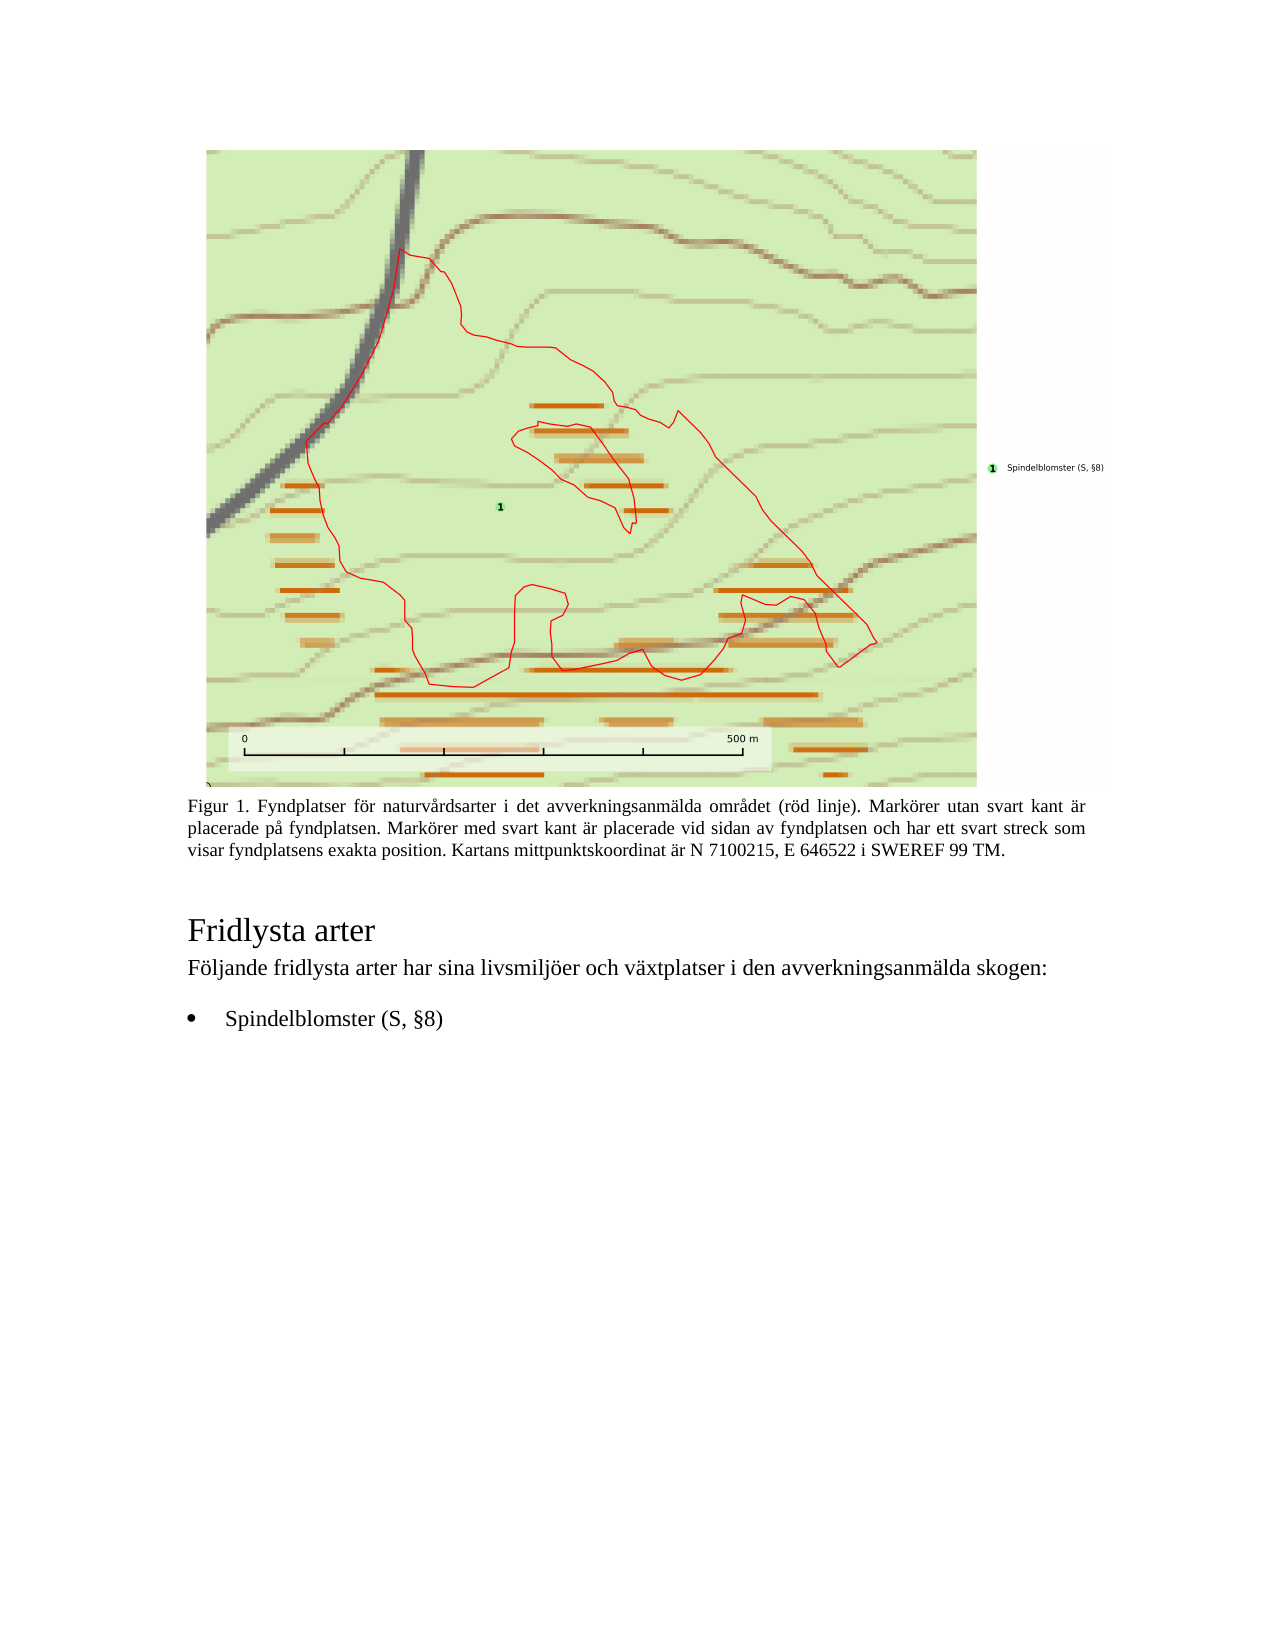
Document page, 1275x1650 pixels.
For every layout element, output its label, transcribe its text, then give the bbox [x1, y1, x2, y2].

list Spindelblomster (S, §8) [187, 1005, 1087, 1031]
picture [206, 150, 1107, 787]
text Figur 1. Fyndplatser för naturvårdsarter i det avverkningsanmälda området (röd linje). Markörer utan svart kant är placerade på fyndplatsen. Markörer med svart kant är placerade vid sidan av fyndplatsen och har ett svart streck som visar fyndplatsens exakta position. Kartans mittpunktskoordinat är N 7100215, E 646522 i SWEREF 99 TM. [187, 795, 1087, 860]
subtitle Fridlysta arter [187, 910, 1087, 948]
text Följande fridlysta arter har sina livsmiljöer och växtplatser i den avverkningsanmälda skogen: [187, 954, 1087, 980]
